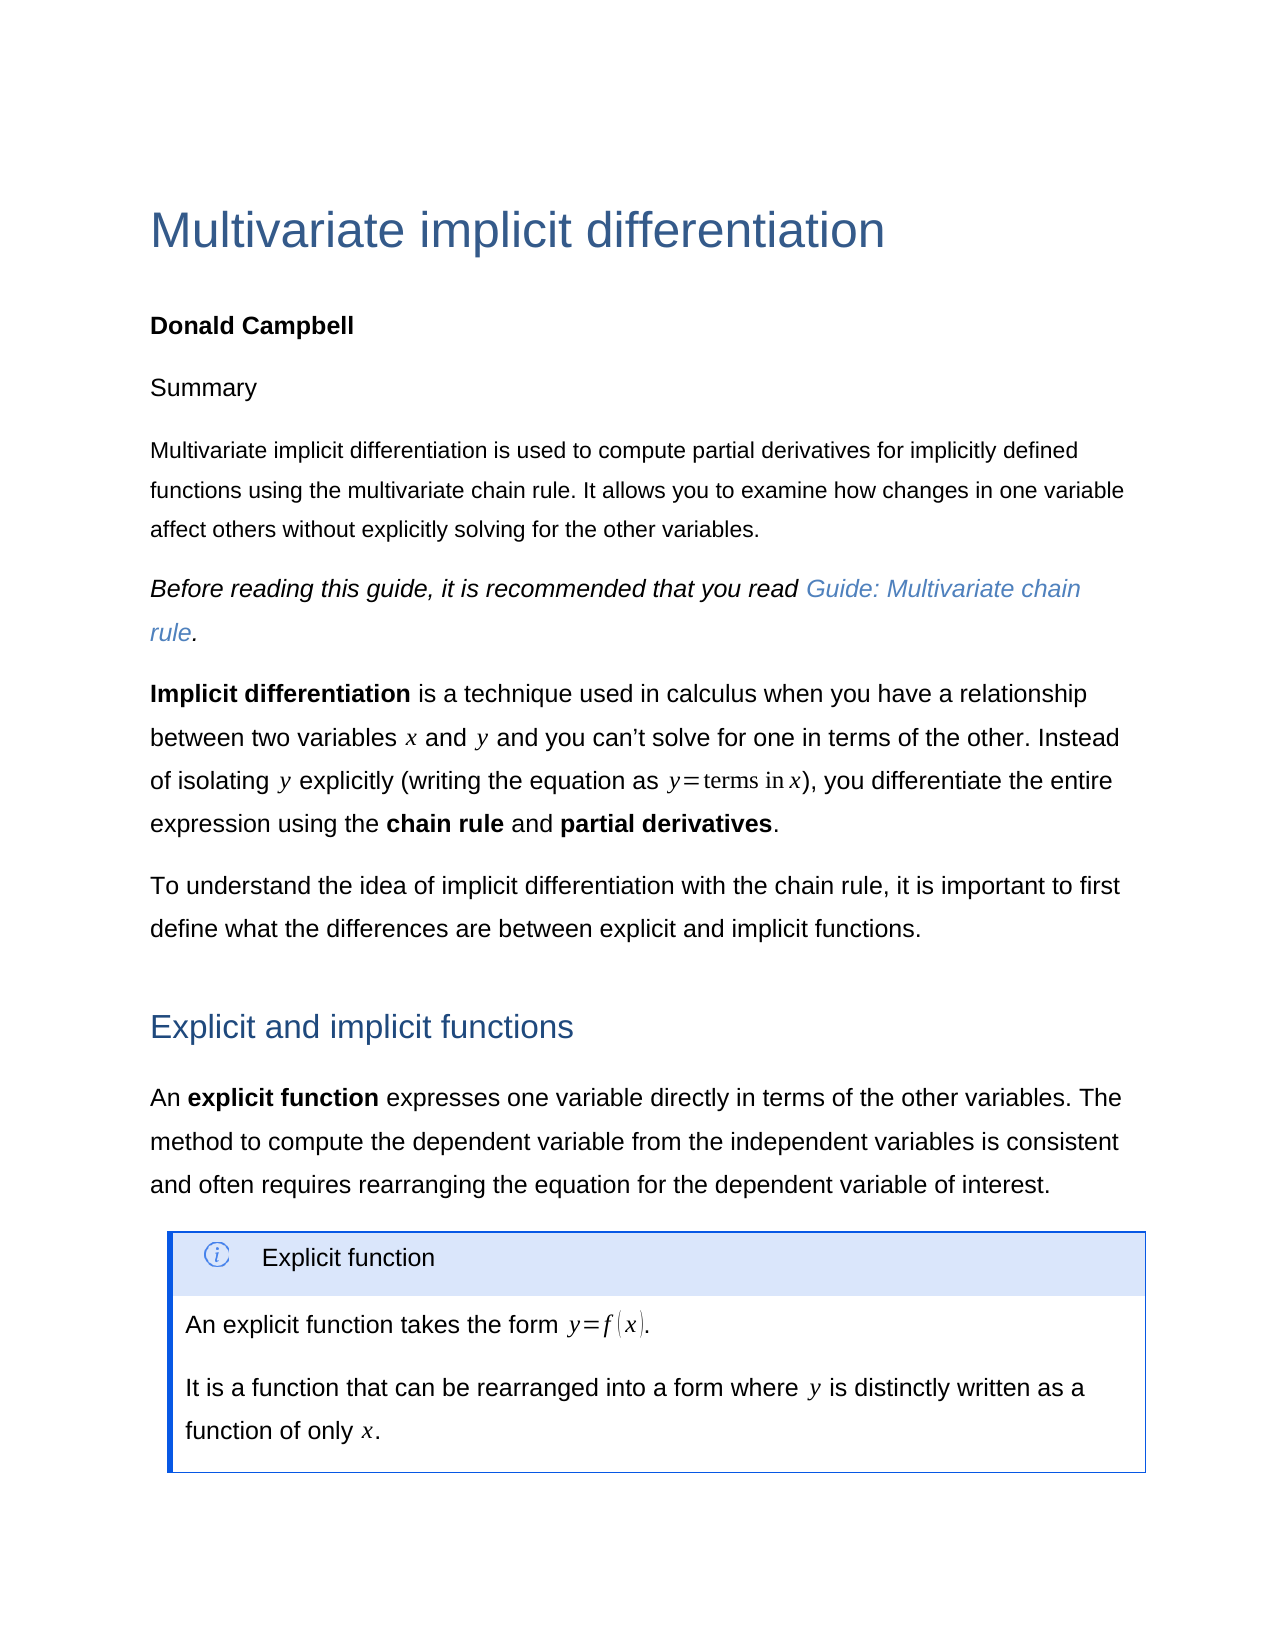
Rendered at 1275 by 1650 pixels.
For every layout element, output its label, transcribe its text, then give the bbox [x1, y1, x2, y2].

title Multivariate implicit differentiation [150, 200, 1125, 257]
text Implicit differentiation is a technique used in calculus when you have a relationship between two variables and and you can’t solve for one in terms of the other. Instead of isolating explicitly (writing the equation as ), you differentiate the entire expression using the chain rule and partial derivatives. [150, 679, 1125, 838]
subtitle Explicit and implicit functions [150, 1007, 1125, 1045]
text To understand the idea of implicit differentiation with the chain rule, it is important to first define what the differences are between explicit and implicit functions. [150, 871, 1125, 943]
text Before reading this guide, it is recommended that you read Guide: Multivariate chain rule. [150, 574, 1125, 646]
text Donald Campbell [150, 311, 1125, 340]
table_header Explicit function [173, 1233, 1145, 1296]
picture [204, 1242, 229, 1267]
text Multivariate implicit differentiation is used to compute partial derivatives for implicitly defined functions using the multivariate chain rule. It allows you to examine how changes in one variable affect others without explicitly solving for the other variables. [150, 437, 1125, 543]
table_cell An explicit function takes the form . It is a function that can be rearranged into a form where is distinctly written as a function of only . [173, 1296, 1145, 1472]
